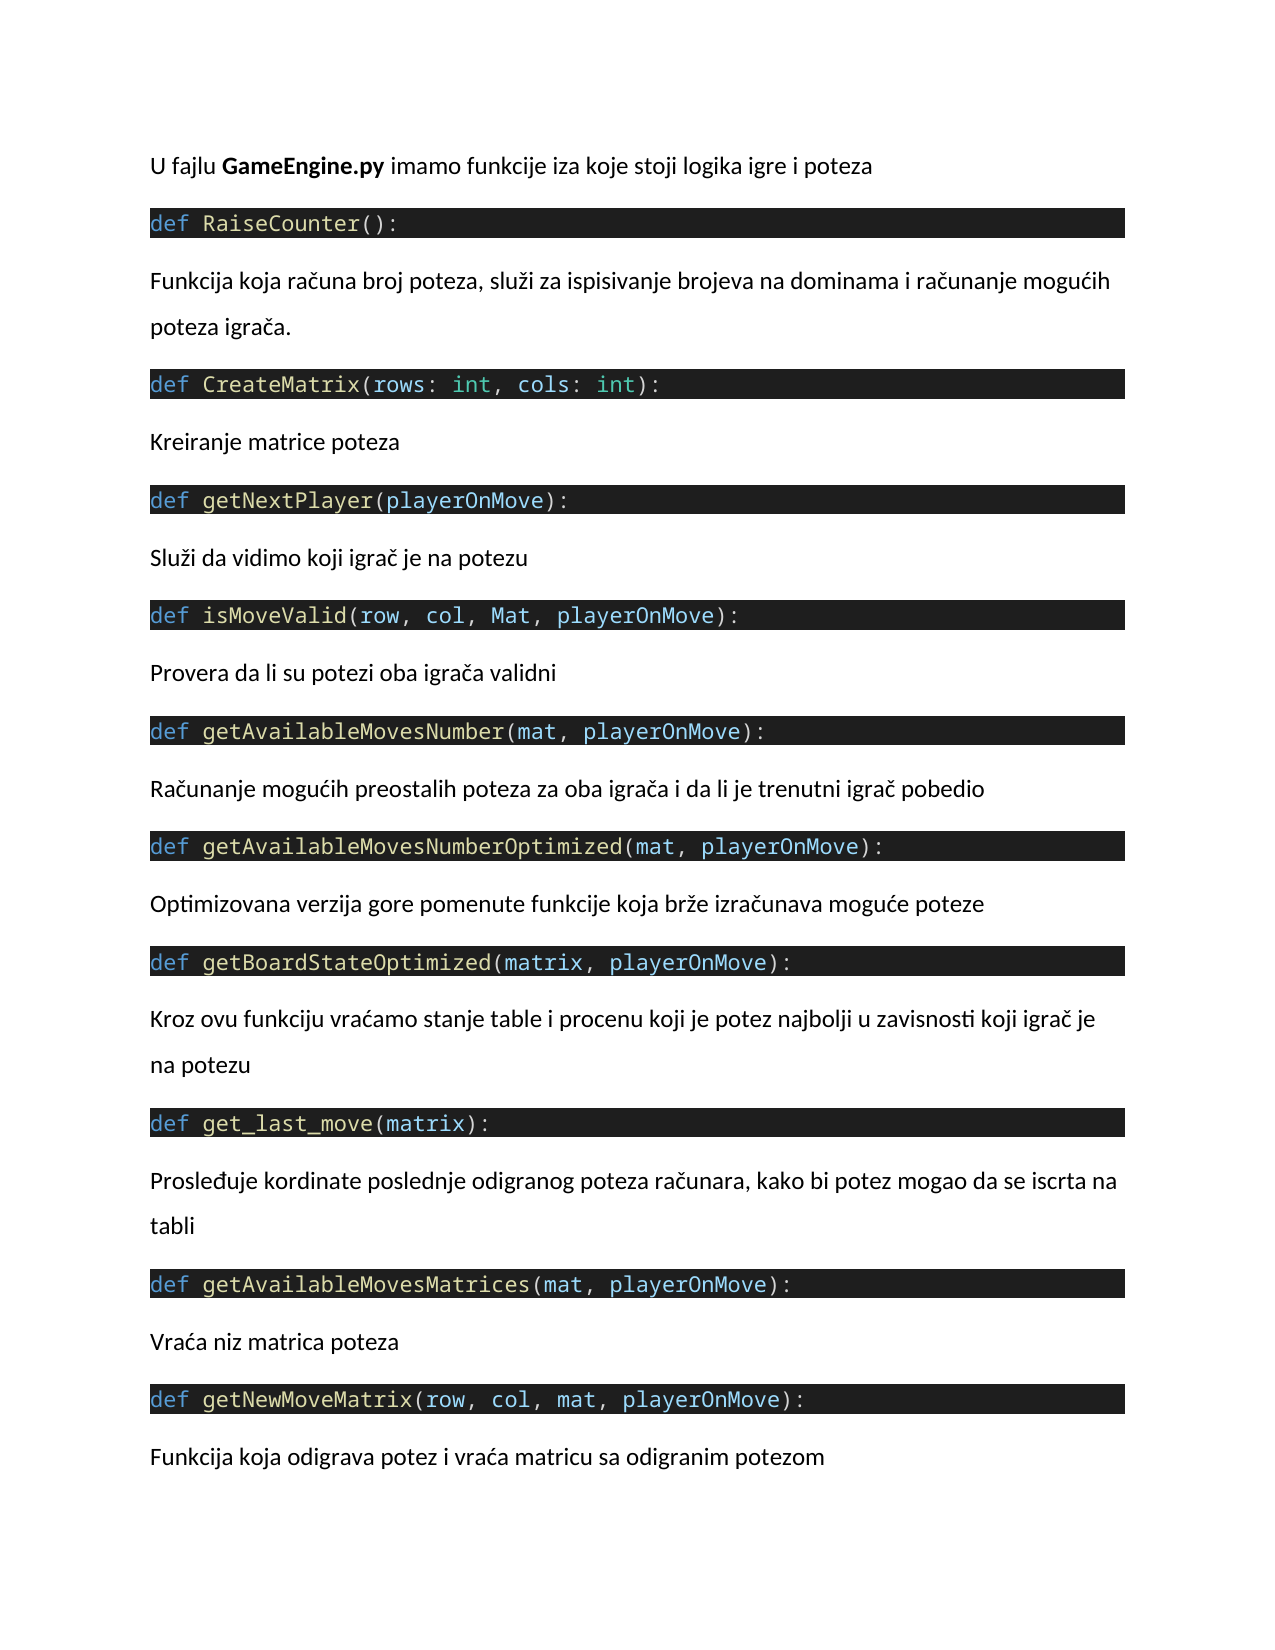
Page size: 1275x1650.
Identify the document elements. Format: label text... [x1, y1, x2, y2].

text def get_last_move(matrix): [150, 1108, 1125, 1137]
text Kroz ovu funkciju vraćamo stanje table i procenu koji je potez najbolji u zavisnosti koji igrač je na potezu [150, 1004, 1125, 1080]
text Vraća niz matrica poteza [150, 1326, 1125, 1356]
text U fajlu GameEngine.py imamo funkcije iza koje stoji logika igre i poteza [150, 150, 1125, 181]
text def CreateMatrix(rows: int, cols: int): [150, 369, 1125, 399]
text Kreiranje matrice poteza [150, 427, 1125, 457]
text def getNextPlayer(playerOnMove): [150, 485, 1125, 514]
text Provera da li su potezi oba igrača validni [150, 657, 1125, 688]
text Prosleđuje kordinate poslednje odigranog poteza računara, kako bi potez mogao da se iscrta na tabli [150, 1165, 1125, 1241]
text def getAvailableMovesNumberOptimized(mat, playerOnMove): [150, 831, 1125, 861]
text Funkcija koja odigrava potez i vraća matricu sa odigranim potezom [150, 1441, 1125, 1472]
text Računanje mogućih preostalih poteza za oba igrača i da li je trenutni igrač pobedio [150, 773, 1125, 803]
text def getNewMoveMatrix(row, col, mat, playerOnMove): [150, 1384, 1125, 1414]
text Optimizovana verzija gore pomenute funkcije koja brže izračunava moguće poteze [150, 888, 1125, 919]
text def RaiseCounter(): [150, 208, 1125, 238]
text def getBoardStateOptimized(matrix, playerOnMove): [150, 946, 1125, 976]
text def getAvailableMovesNumber(mat, playerOnMove): [150, 716, 1125, 745]
text def getAvailableMovesMatrices(mat, playerOnMove): [150, 1269, 1125, 1298]
text def isMoveValid(row, col, Mat, playerOnMove): [150, 600, 1125, 630]
text Funkcija koja računa broj poteza, služi za ispisivanje brojeva na dominama i računanje mogućih poteza igrača. [150, 265, 1125, 342]
text Služi da vidimo koji igrač je na potezu [150, 542, 1125, 572]
